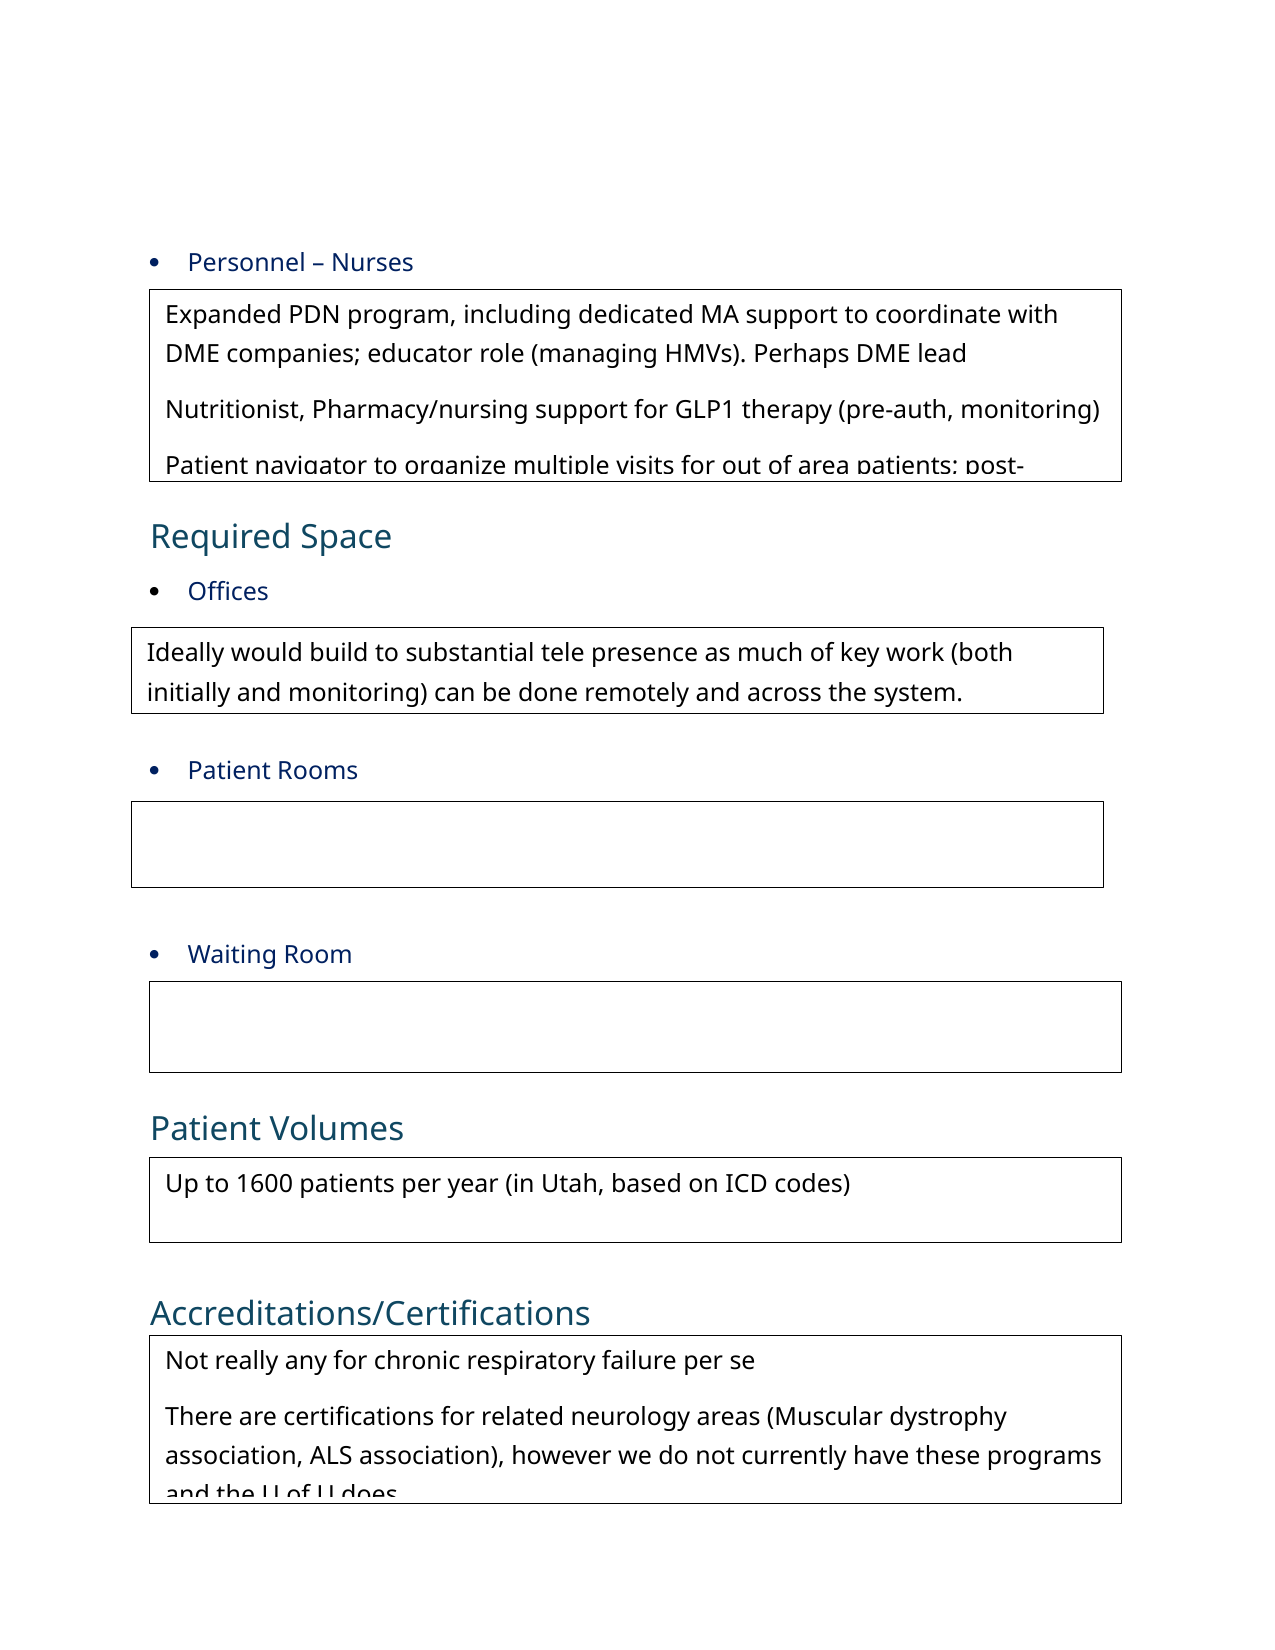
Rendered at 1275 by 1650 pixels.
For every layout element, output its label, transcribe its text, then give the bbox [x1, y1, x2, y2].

list Offices [150, 574, 1125, 608]
list Personnel – Nurses [150, 245, 1125, 279]
subtitle Patient Volumes [150, 1104, 1125, 1150]
subtitle Accreditations/Certifications [150, 1289, 1125, 1335]
subtitle Required Space [150, 513, 1125, 559]
list Patient Rooms [150, 752, 1125, 786]
list Waiting Room [150, 937, 1125, 971]
